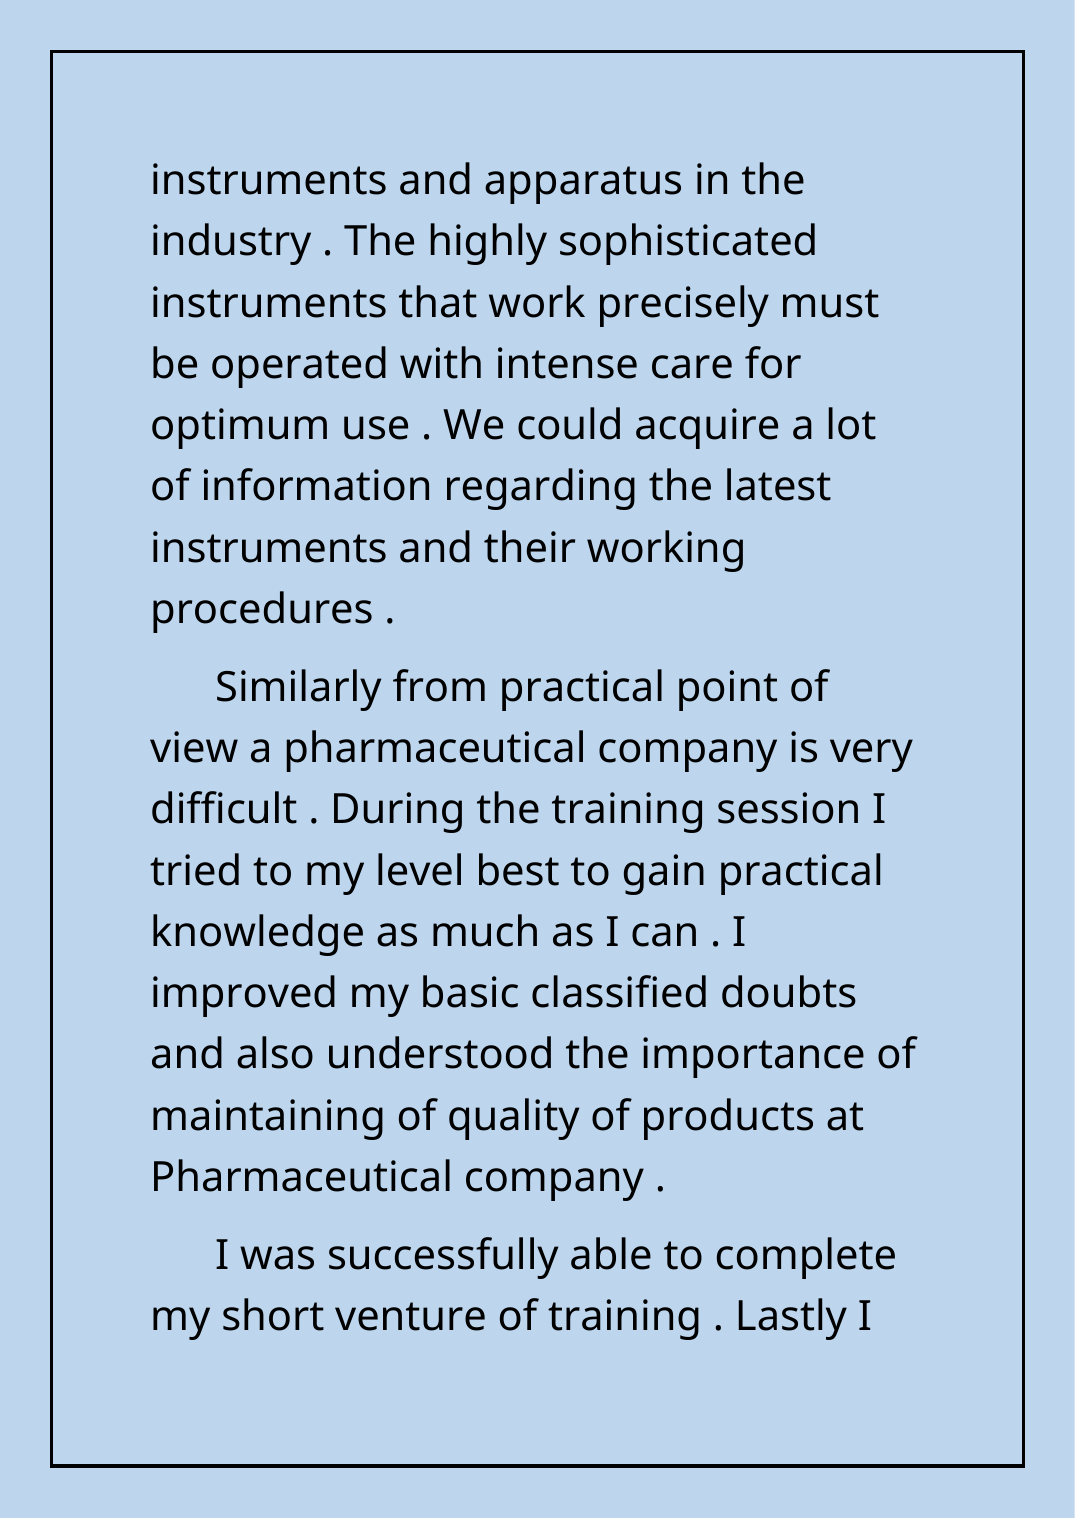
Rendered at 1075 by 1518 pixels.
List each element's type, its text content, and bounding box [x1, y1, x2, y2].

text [150, 150, 925, 636]
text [150, 1224, 925, 1343]
text Similarly from practical point of view a pharmaceutical company is very difficult . During the training session I tried to my level best to gain practical knowledge as much as I can . I improved my basic classified doubts and also understood the importance of maintaining of quality of products at Pharmaceutical company . [150, 657, 925, 1203]
